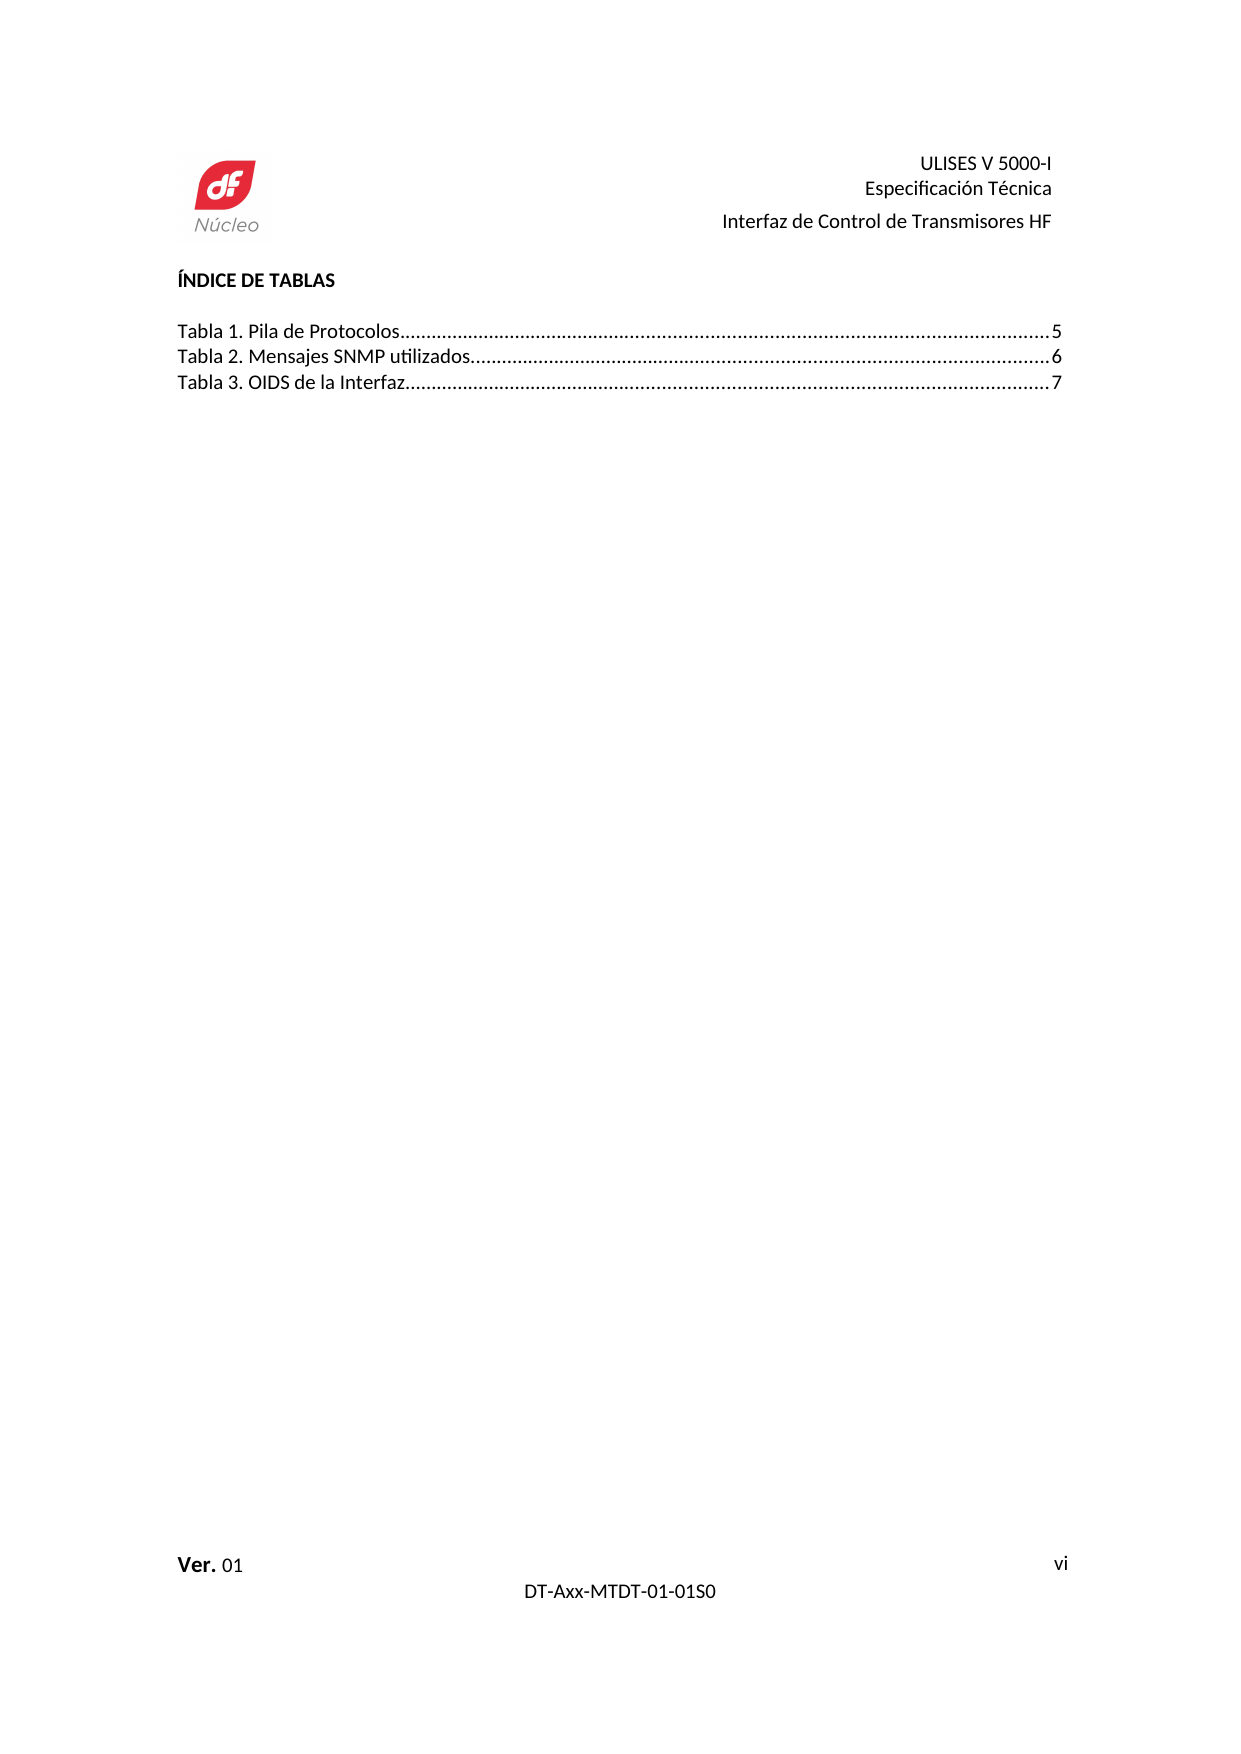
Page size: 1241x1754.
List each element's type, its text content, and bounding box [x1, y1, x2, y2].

picture [177, 150, 273, 242]
text Tabla 2. Mensajes SNMP utilizados. 6 [177, 344, 1063, 369]
text Tabla 3. OIDS de la Interfaz 7 [177, 369, 1063, 394]
text ÍNDICE DE TABLAS [177, 267, 1063, 293]
text Tabla 1. Pila de Protocolos 5 [177, 318, 1063, 344]
